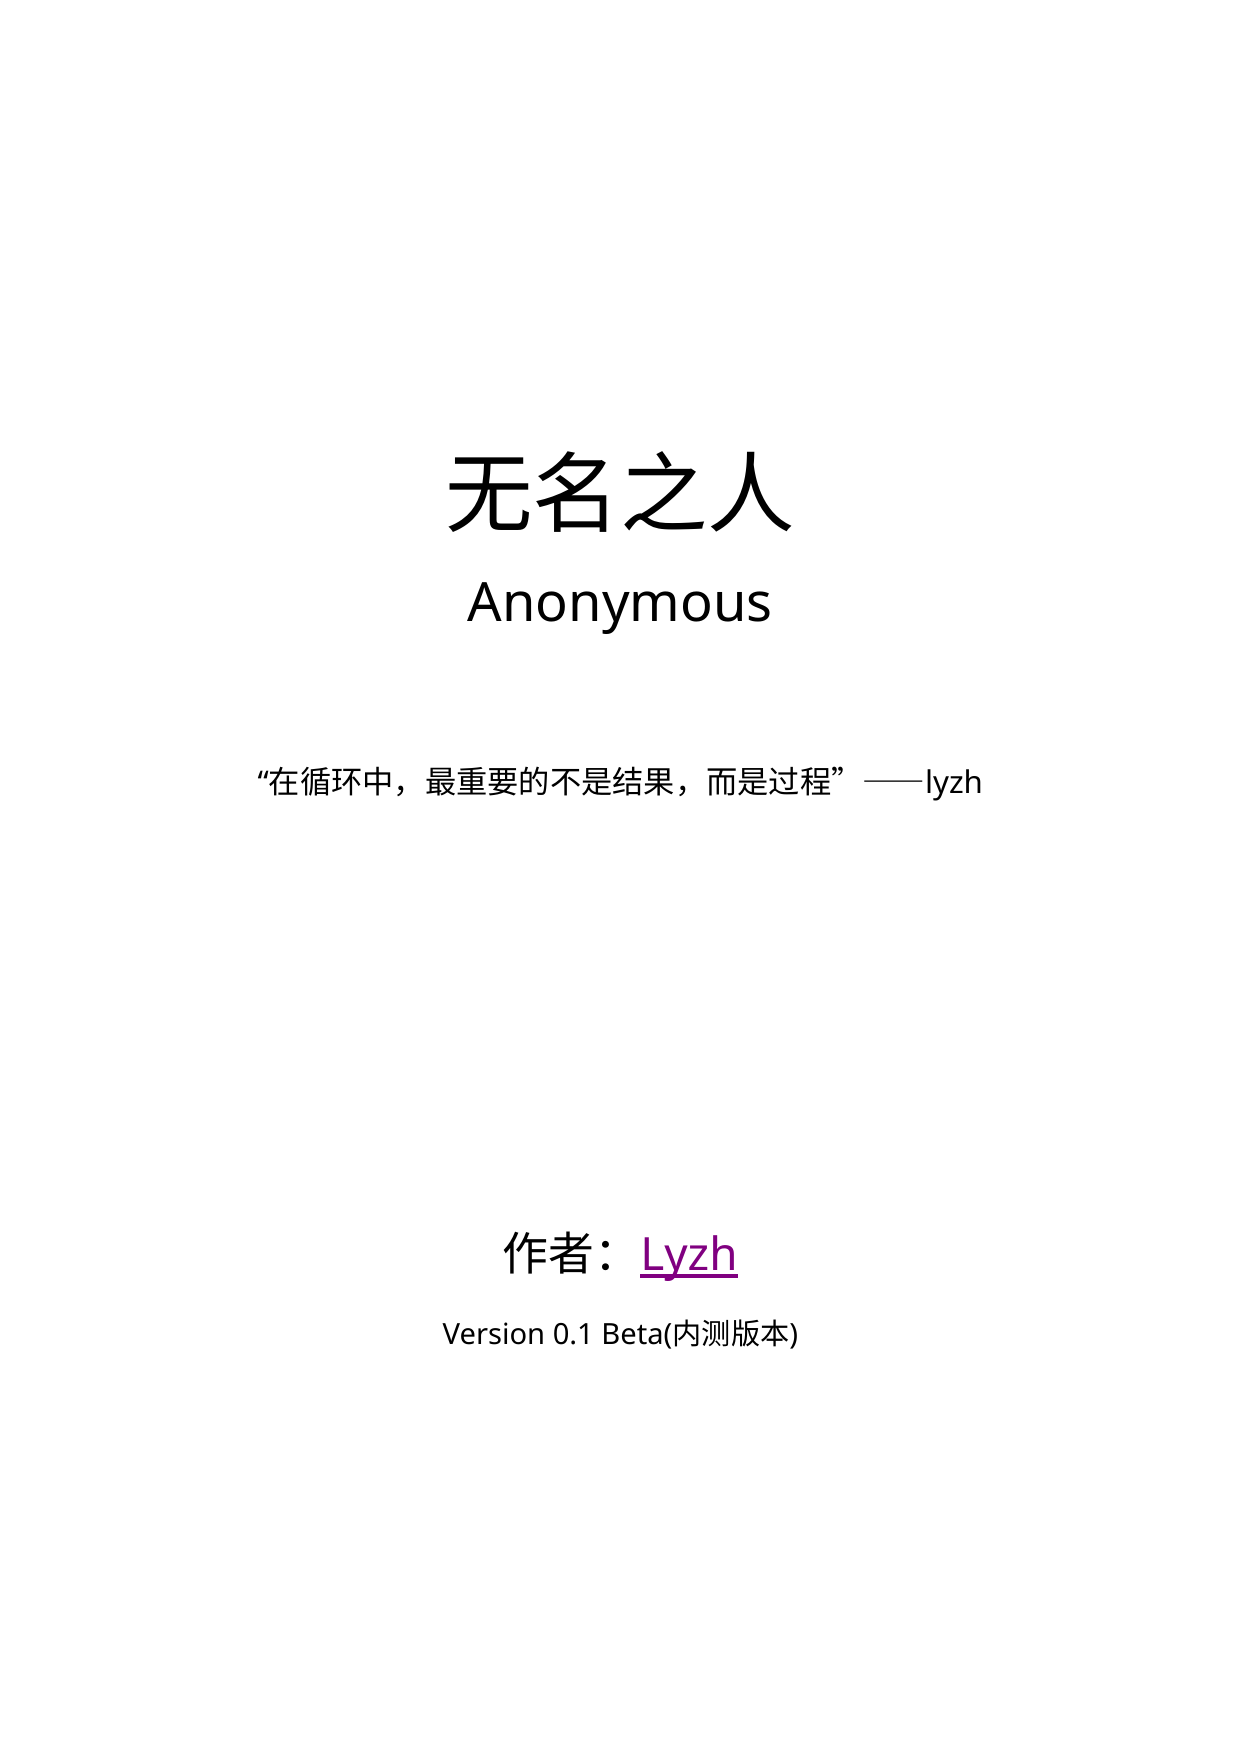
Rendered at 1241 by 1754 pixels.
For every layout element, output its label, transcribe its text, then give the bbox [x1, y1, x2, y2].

text “在循环中，最重要的不是结果，而是过程”——lyzh [187, 747, 1053, 812]
text 无名之人 [187, 422, 1053, 552]
text 作者：Lyzh [187, 1202, 1053, 1299]
text Version 0.1 Beta(内测版本) [187, 1299, 1053, 1364]
text Anonymous [187, 552, 1053, 649]
